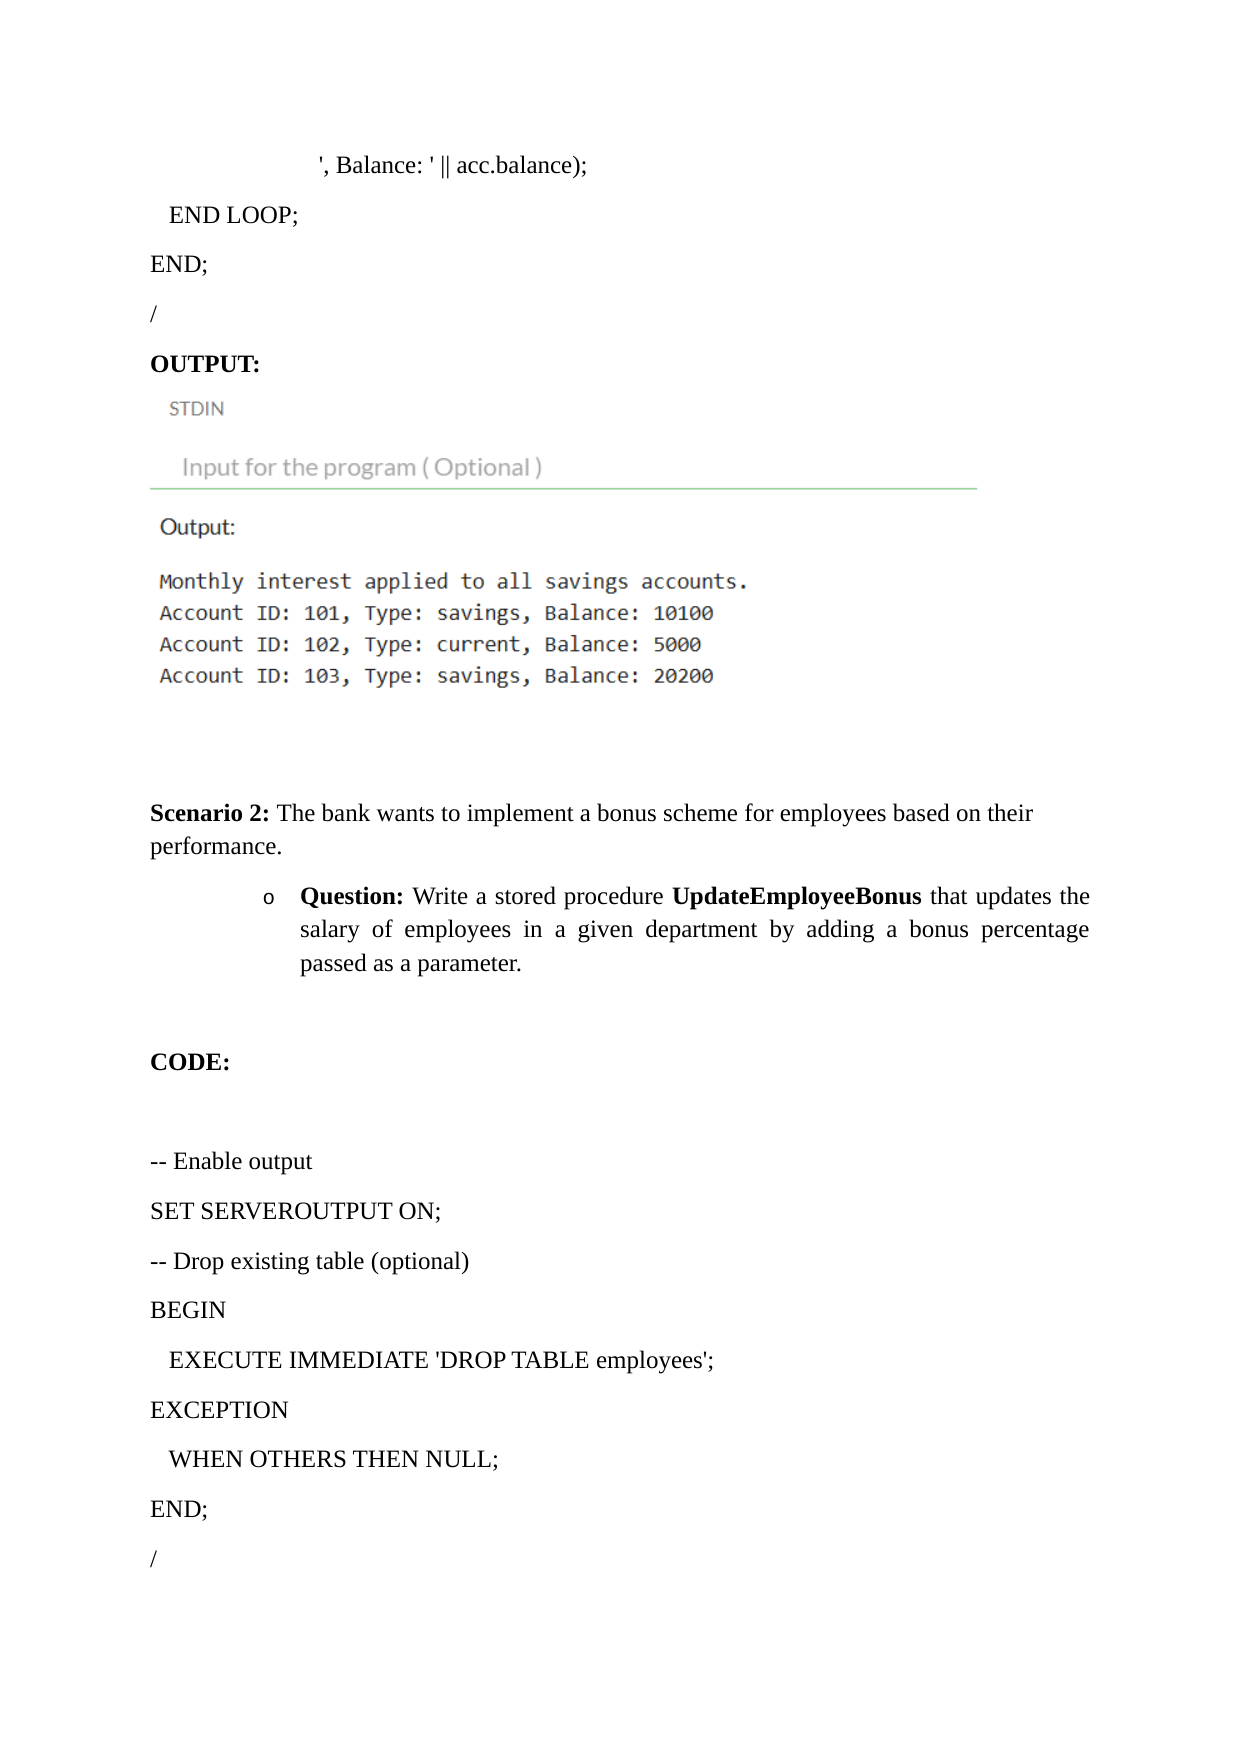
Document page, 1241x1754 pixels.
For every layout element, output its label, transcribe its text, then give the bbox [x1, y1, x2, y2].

text EXECUTE IMMEDIATE 'DROP TABLE employees'; [150, 1345, 1090, 1374]
text EXCEPTION [150, 1395, 1090, 1423]
text / [150, 299, 1090, 328]
picture [150, 398, 978, 728]
text END; [150, 1494, 1090, 1523]
text CODE: [150, 1047, 1090, 1076]
text END; [150, 249, 1090, 278]
text -- Enable output [150, 1146, 1090, 1175]
text ', Balance: ' || acc.balance); [150, 150, 1090, 179]
text BEGIN [150, 1295, 1090, 1324]
text -- Drop existing table (optional) [150, 1246, 1090, 1274]
text WHEN OTHERS THEN NULL; [150, 1444, 1090, 1473]
text END LOOP; [150, 200, 1090, 228]
text OUTPUT: [150, 349, 1090, 377]
list Question: Write a stored procedure UpdateEmployeeBonus that updates the salary of employees in a given department by adding a bonus percentage passed as a parameter. [262, 881, 1090, 976]
text Scenario 2: The bank wants to implement a bonus scheme for employees based on their performance. [150, 798, 1090, 860]
text SET SERVEROUTPUT ON; [150, 1196, 1090, 1225]
text / [150, 1544, 1090, 1573]
